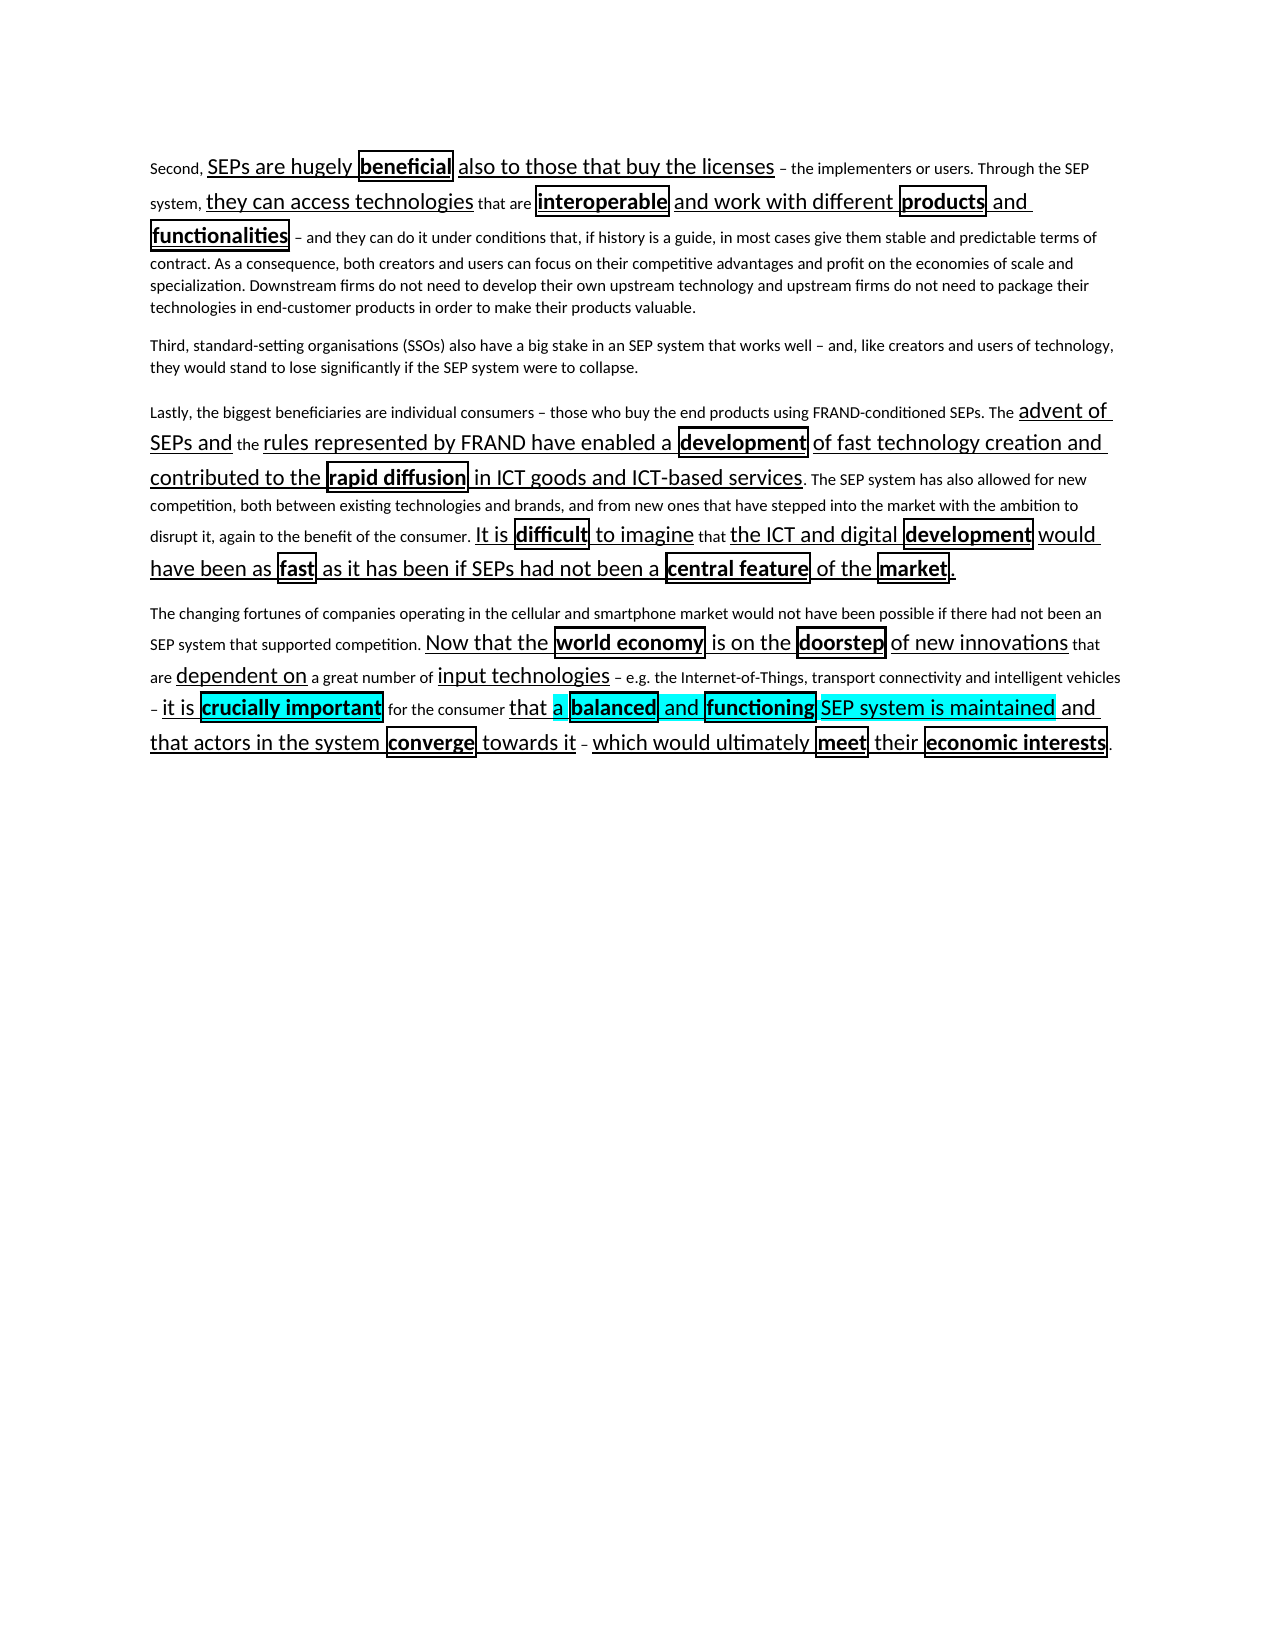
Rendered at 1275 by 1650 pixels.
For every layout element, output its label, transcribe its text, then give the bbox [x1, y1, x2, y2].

text Second, SEPs are hugely beneficial also to those that buy the licenses – the implementers or users. Through the SEP system, they can access technologies that are interoperable and work with different products and functionalities – and they can do it under conditions that, if history is a guide, in most cases give them stable and predictable terms of contract. As a consequence, both creators and users can focus on their competitive advantages and profit on the economies of scale and specialization. Downstream firms do not need to develop their own upstream technology and upstream firms do not need to package their technologies in end-customer products in order to make their products valuable. [150, 150, 1125, 317]
text Lastly, the biggest beneficiaries are individual consumers – those who buy the end products using FRAND-conditioned SEPs. The advent of SEPs and the rules represented by FRAND have enabled a development of fast technology creation and contributed to the rapid diffusion in ICT goods and ICT-based services. The SEP system has also allowed for new competition, both between existing technologies and brands, and from new ones that have stepped into the market with the ambition to disrupt it, again to the benefit of the consumer. It is difficult to imagine that the ICT and digital development would have been as fast as it has been if SEPs had not been a central feature of the market. [150, 396, 1125, 584]
text Third, standard-setting organisations (SSOs) also have a big stake in an SEP system that works well – and, like creators and users of technology, they would stand to lose significantly if the SEP system were to collapse. [150, 335, 1125, 378]
text The changing fortunes of companies operating in the cellular and smartphone market would not have been possible if there had not been an SEP system that supported competition. Now that the world economy is on the doorstep of new innovations that are dependent on a great number of input technologies – e.g. the Internet-of-Things, transport connectivity and intelligent vehicles – it is crucially important for the consumer that a balanced and functioning SEP system is maintained and that actors in the system converge towards it – which would ultimately meet their economic interests. [150, 604, 1125, 758]
